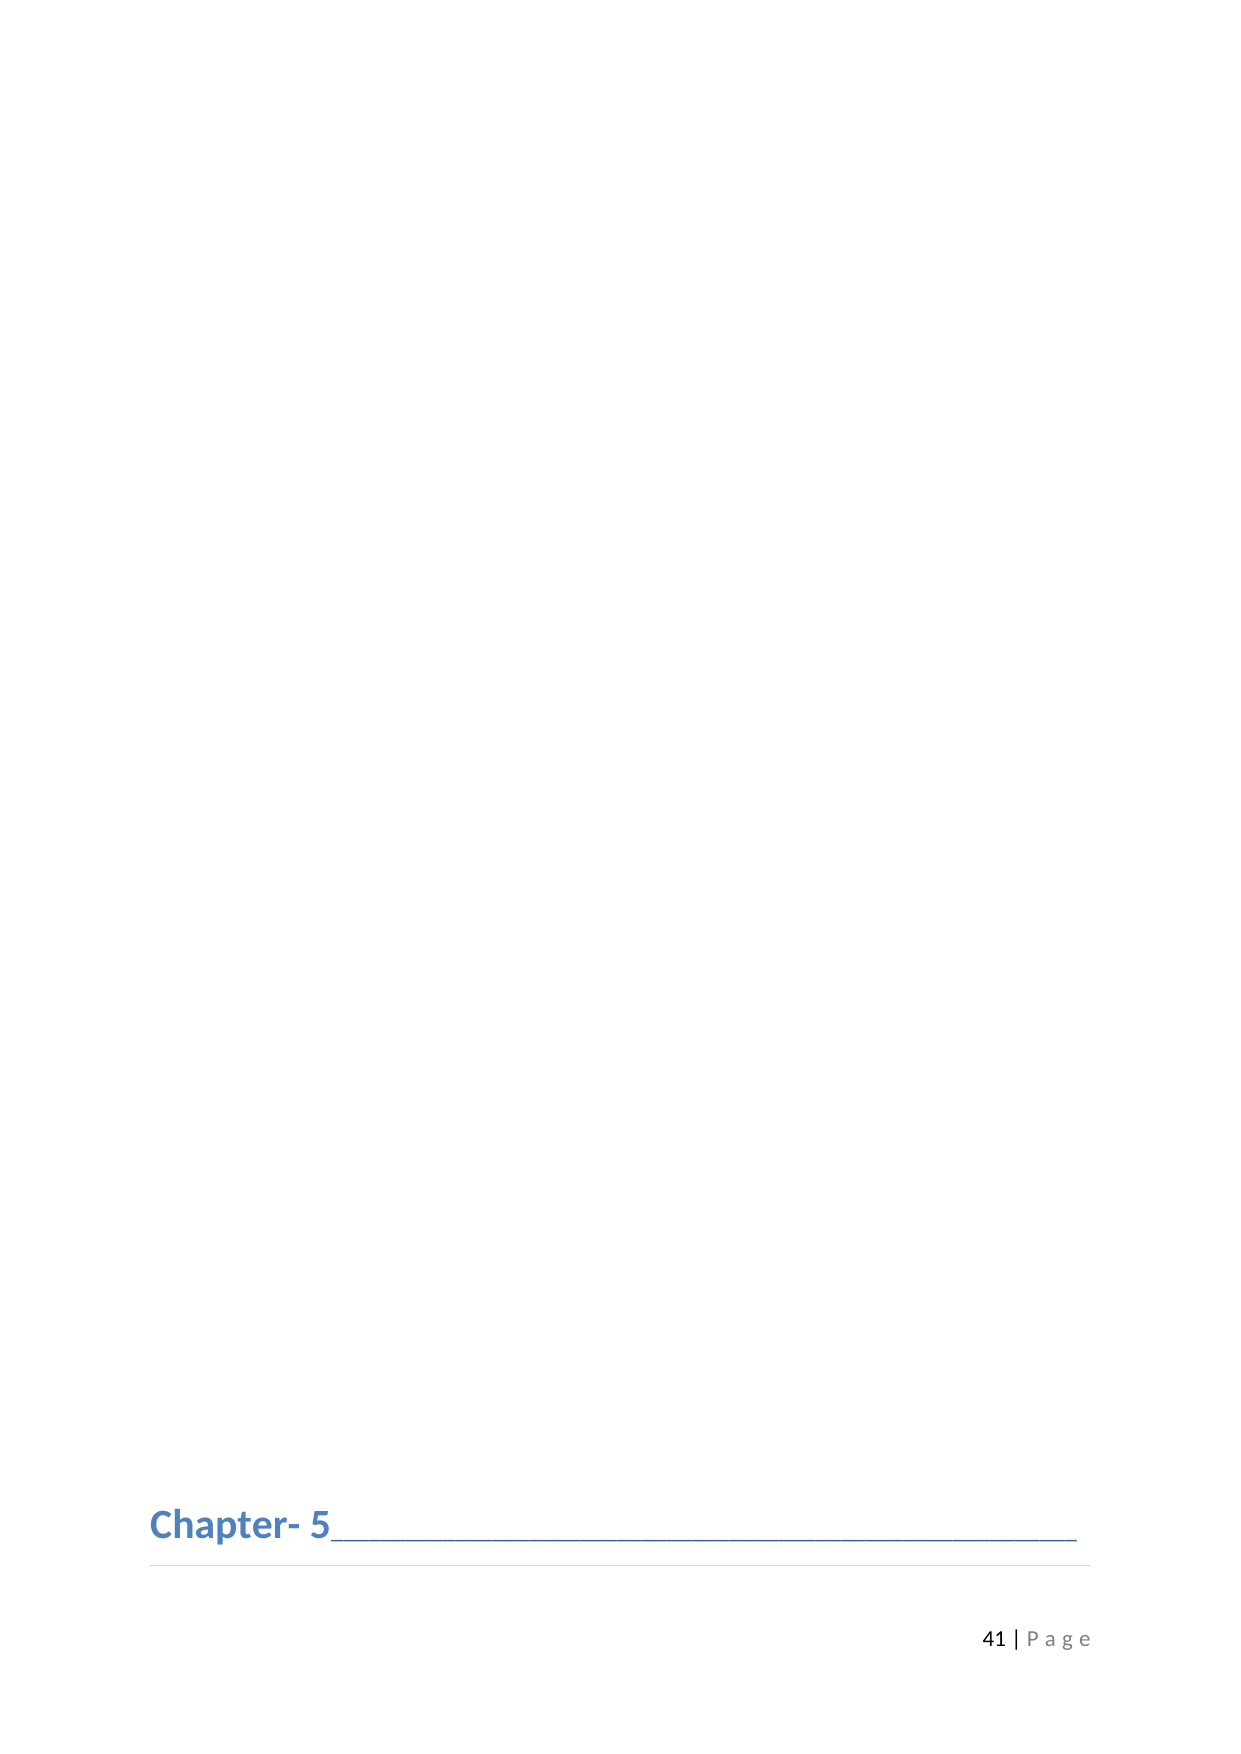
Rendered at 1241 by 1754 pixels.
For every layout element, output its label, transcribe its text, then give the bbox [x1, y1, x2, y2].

text Chapter- 5____________________________________________________________ [150, 1498, 1090, 1548]
